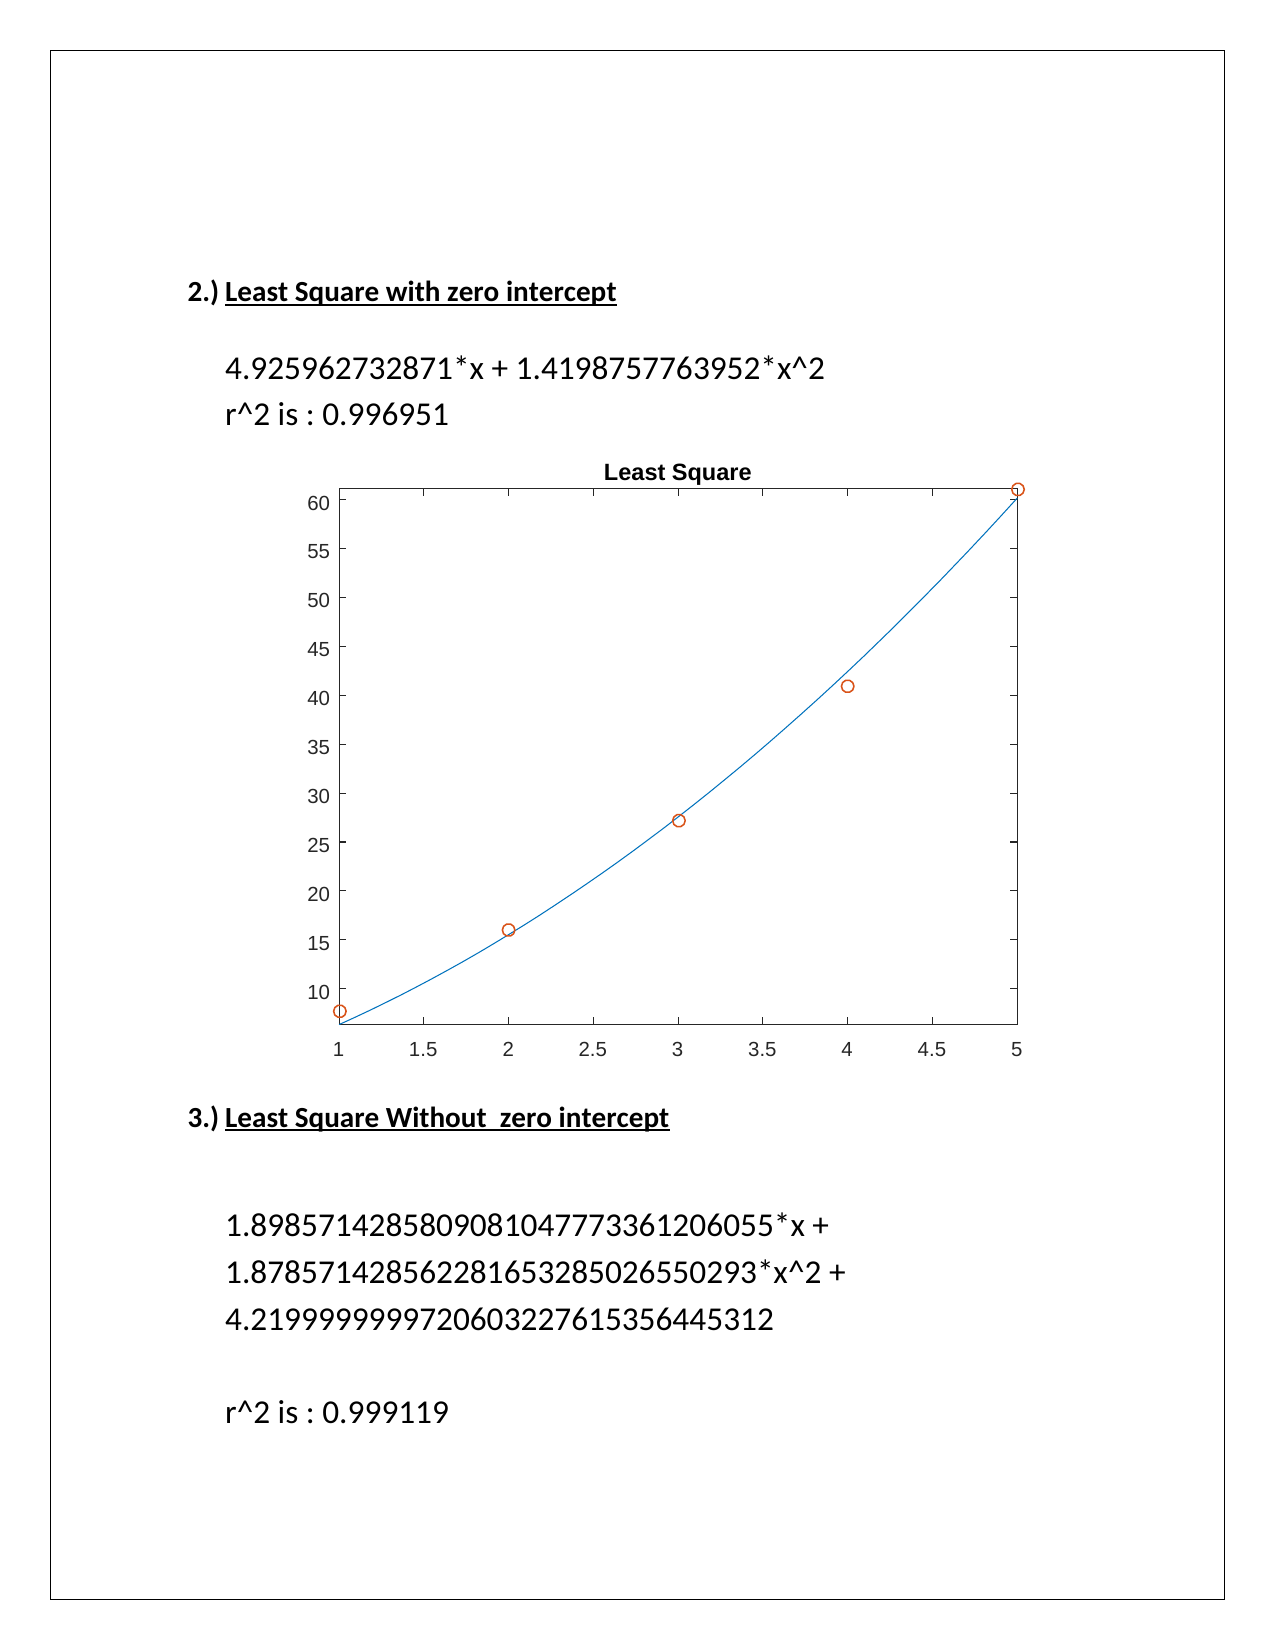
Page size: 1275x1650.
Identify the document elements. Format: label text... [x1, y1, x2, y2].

list 4.925962732871*x + 1.4198757763952*x^2 [225, 347, 1125, 387]
list Least Square with zero intercept [187, 273, 1125, 309]
list r^2 is : 0.996951 [225, 393, 1125, 434]
list 1.8985714285809081047773361206055*x + 1.878571428562281653285026550293*x^2 + 4.2199999999720603227615356445312 [225, 1204, 1125, 1339]
list r^2 is : 0.999119 [225, 1391, 1125, 1432]
list Least Square Without zero intercept [187, 1099, 1125, 1135]
